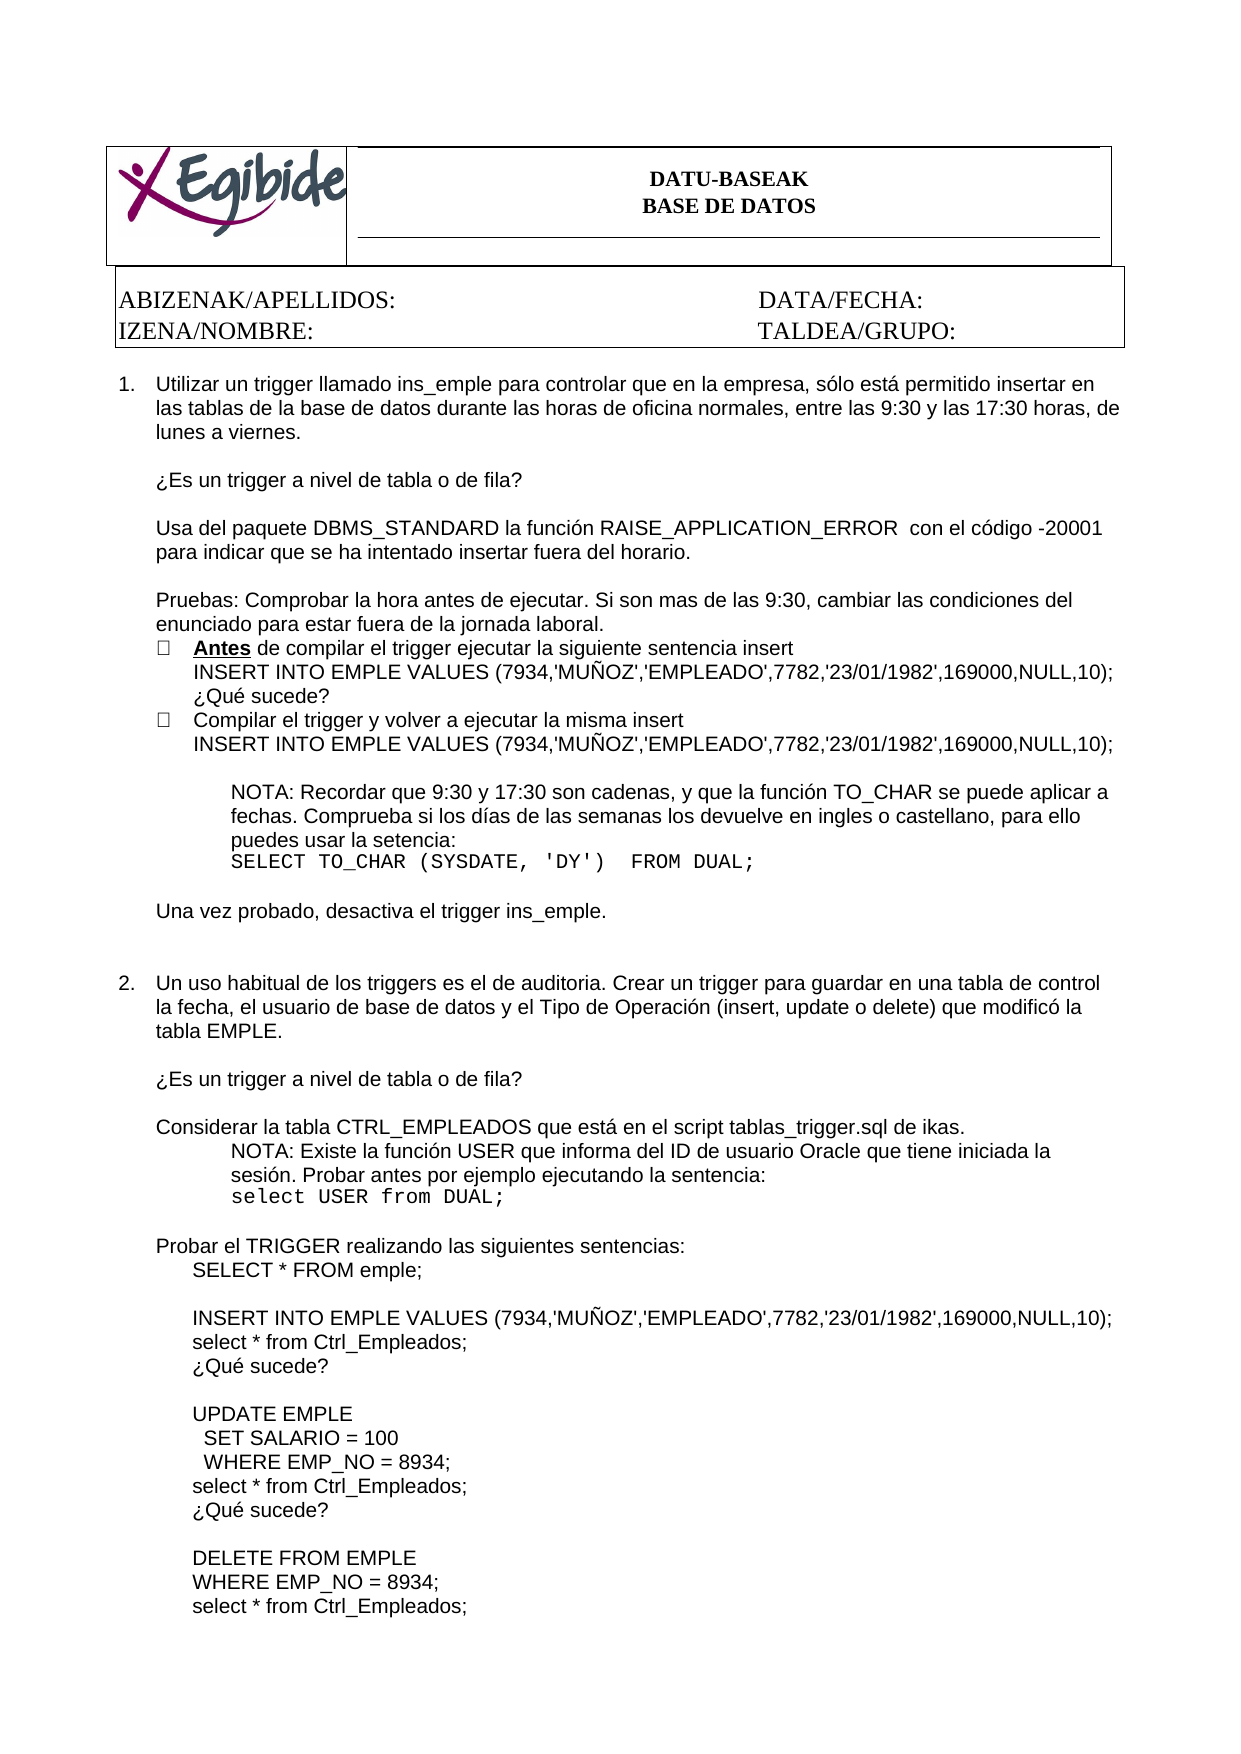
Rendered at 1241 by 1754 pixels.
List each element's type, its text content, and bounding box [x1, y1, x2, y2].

text Probar el TRIGGER realizando las siguientes sentencias: [156, 1234, 1122, 1258]
text NOTA: Existe la función USER que informa del ID de usuario Oracle que tiene iniciada la sesión. Probar antes por ejemplo ejecutando la sentencia: [231, 1139, 1122, 1187]
text NOTA: Recordar que 9:30 y 17:30 son cadenas, y que la función TO_CHAR se puede aplicar a fechas. Comprueba si los días de las semanas los devuelve en ingles o castellano, para ello puedes usar la setencia: [231, 779, 1122, 851]
text SELECT TO_CHAR (SYSDATE, 'DY') FROM DUAL; [231, 851, 1122, 875]
text Considerar la tabla CTRL_EMPLEADOS que está en el script tablas_trigger.sql de ikas. [156, 1115, 1122, 1139]
text select * from Ctrl_Empleados; [192, 1330, 1122, 1354]
text Una vez probado, desactiva el trigger ins_emple. [156, 899, 1122, 923]
text Pruebas: Comprobar la hora antes de ejecutar. Si son mas de las 9:30, cambiar las condiciones del enunciado para estar fuera de la jornada laboral. [156, 588, 1122, 636]
text UPDATE EMPLE [192, 1402, 1122, 1426]
text INSERT INTO EMPLE VALUES (7934,'MUÑOZ','EMPLEADO',7782,'23/01/1982',169000,NULL,10); [193, 660, 1122, 684]
list Utilizar un trigger llamado ins_emple para controlar que en la empresa, sólo está permitido insertar en las tablas de la base de datos durante las horas de oficina normales, entre las 9:30 y las 17:30 horas, de lunes a viernes. [118, 372, 1122, 444]
list Antes de compilar el trigger ejecutar la siguiente sentencia insert [156, 636, 1122, 660]
text SET SALARIO = 100 [192, 1426, 1122, 1450]
text DELETE FROM EMPLE [192, 1546, 1122, 1569]
text WHERE EMP_NO = 8934; [192, 1569, 1122, 1593]
text ¿Qué sucede? [192, 1354, 1122, 1378]
text ¿Es un trigger a nivel de tabla o de fila? [156, 468, 1122, 492]
text select * from Ctrl_Empleados; [192, 1593, 1122, 1617]
text ¿Qué sucede? [193, 684, 1122, 708]
text INSERT INTO EMPLE VALUES (7934,'MUÑOZ','EMPLEADO',7782,'23/01/1982',169000,NULL,10); [192, 1306, 1122, 1330]
picture [118, 147, 346, 237]
text Usa del paquete DBMS_STANDARD la función RAISE_APPLICATION_ERROR con el código -20001 para indicar que se ha intentado insertar fuera del horario. [156, 516, 1122, 564]
text select * from Ctrl_Empleados; [192, 1474, 1122, 1498]
list Un uso habitual de los triggers es el de auditoria. Crear un trigger para guardar en una tabla de control la fecha, el usuario de base de datos y el Tipo de Operación (insert, update o delete) que modificó la tabla EMPLE. [118, 971, 1122, 1043]
text INSERT INTO EMPLE VALUES (7934,'MUÑOZ','EMPLEADO',7782,'23/01/1982',169000,NULL,10); [193, 732, 1122, 756]
text WHERE EMP_NO = 8934; [192, 1450, 1122, 1474]
text ¿Es un trigger a nivel de tabla o de fila? [156, 1067, 1122, 1091]
text SELECT * FROM emple; [192, 1258, 1122, 1282]
text ¿Qué sucede? [192, 1498, 1122, 1522]
text select USER from DUAL; [231, 1187, 1122, 1210]
list Compilar el trigger y volver a ejecutar la misma insert [156, 708, 1122, 732]
